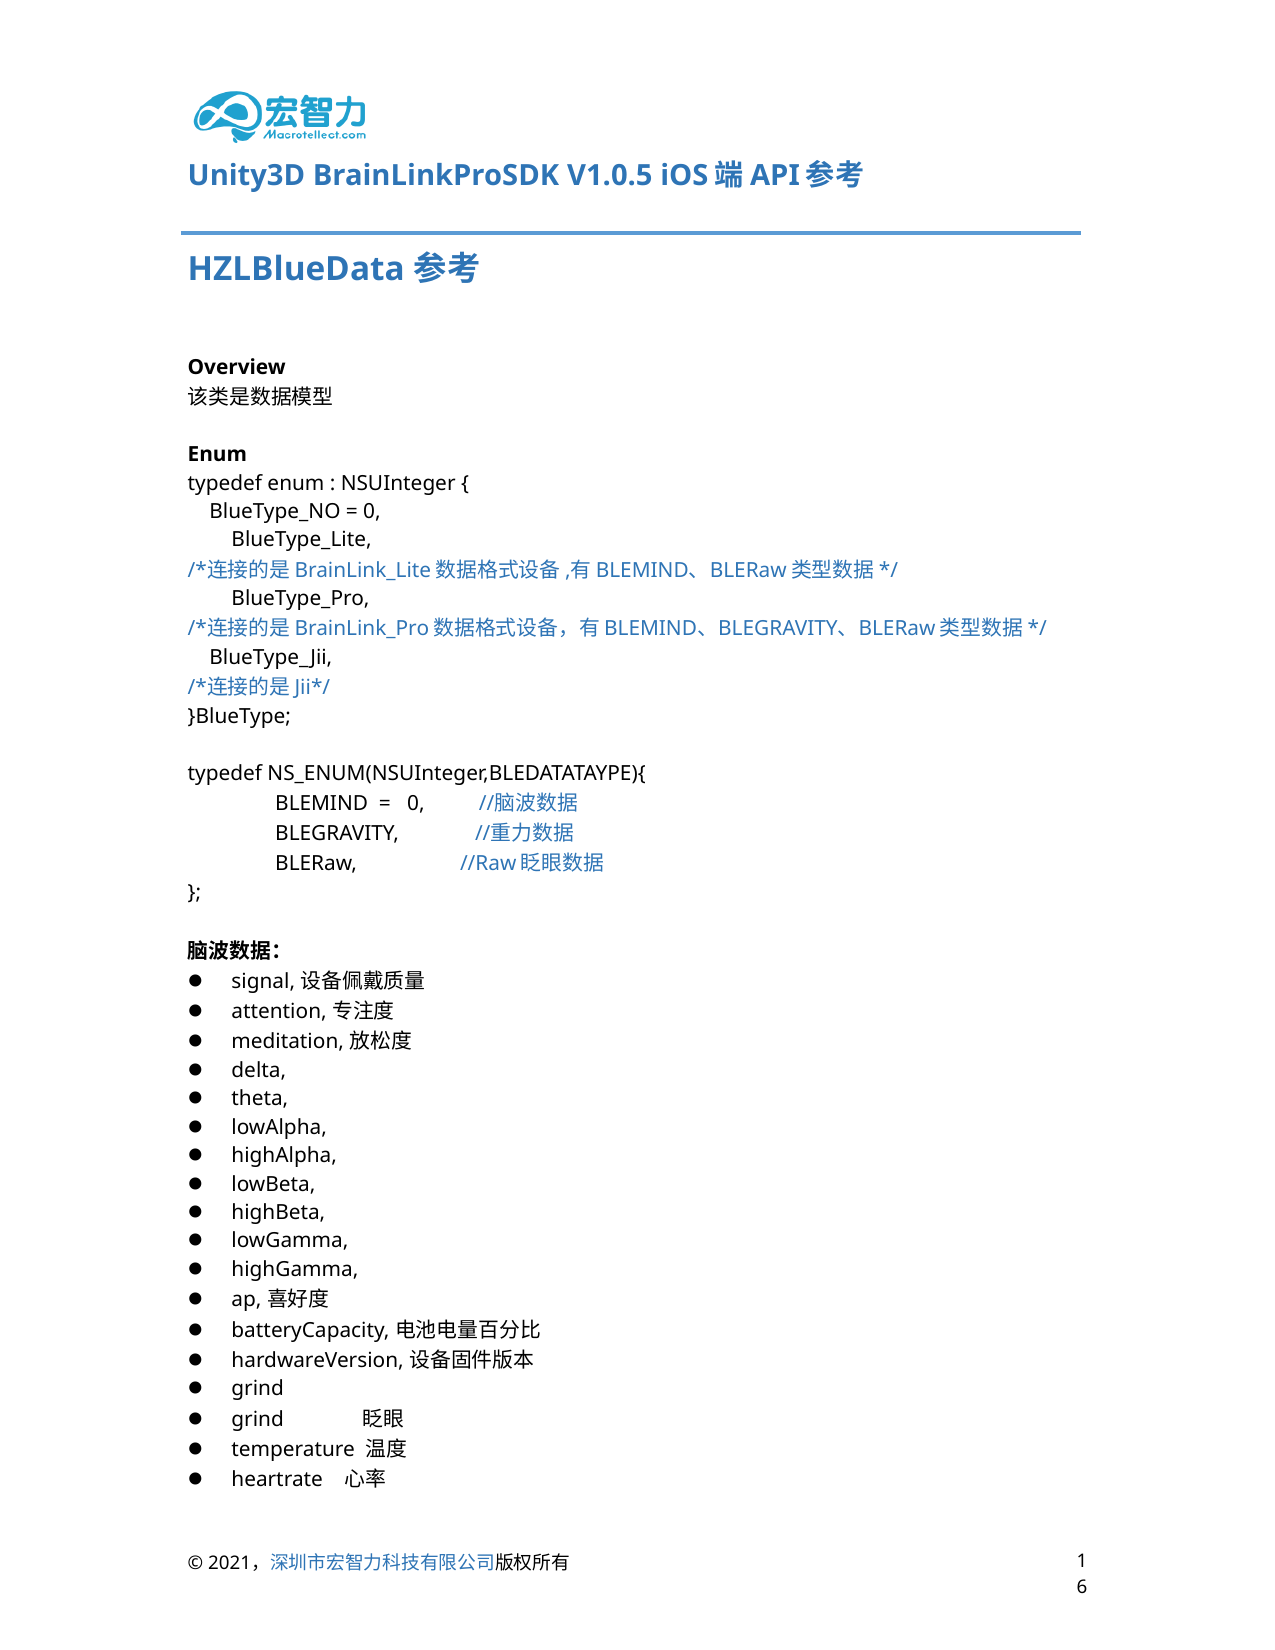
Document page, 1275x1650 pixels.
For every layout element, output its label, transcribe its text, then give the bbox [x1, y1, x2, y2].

list lowBeta, [187, 1169, 1087, 1197]
list highBeta, [187, 1197, 1087, 1226]
list attention, 专注度 [187, 994, 1087, 1025]
text /*连接的是BrainLink_Pro数据格式设备，有BLEMIND、BLEGRAVITY、BLERaw类型数据 */ [187, 612, 1087, 642]
list temperature 温度 [187, 1432, 1087, 1462]
text typedef enum : NSUInteger { [187, 468, 1087, 496]
picture [187, 77, 385, 149]
text }; [187, 877, 1087, 905]
list delta, [187, 1055, 1087, 1083]
text 脑波数据： [187, 934, 1087, 964]
list heartrate 心率 [187, 1462, 1087, 1493]
subtitle HZLBlueData 参考 [187, 242, 1087, 290]
text /*连接的是BrainLink_Lite数据格式设备 ,有BLEMIND、BLERaw类型数据 */ [187, 553, 1087, 583]
text BlueType_Pro, [187, 583, 1087, 612]
list theta, [187, 1083, 1087, 1112]
text BLERaw, //Raw眨眼数据 [187, 847, 1087, 877]
list batteryCapacity, 电池电量百分比 [187, 1313, 1087, 1343]
list lowGamma, [187, 1226, 1087, 1254]
subtitle Unity3D BrainLinkProSDK V1.0.5 iOS端 API参考 [187, 151, 1087, 193]
text }BlueType; [187, 701, 1087, 729]
text Enum [187, 439, 1087, 468]
text /*连接的是Jii*/ [187, 670, 1087, 701]
list lowAlpha, [187, 1112, 1087, 1140]
list hardwareVersion, 设备固件版本 [187, 1343, 1087, 1373]
list signal, 设备佩戴质量 [187, 964, 1087, 994]
text typedef NS_ENUM(NSUInteger,BLEDATATAYPE){ [187, 758, 1087, 786]
text Overview [187, 352, 1087, 381]
text BlueType_Jii, [187, 642, 1087, 670]
list grind [187, 1373, 1087, 1402]
text 该类是数据模型 [187, 381, 1087, 411]
list grind 眨眼 [187, 1402, 1087, 1432]
list highGamma, [187, 1254, 1087, 1282]
text BlueType_Lite, [187, 524, 1087, 553]
list ap, 喜好度 [187, 1282, 1087, 1313]
list meditation, 放松度 [187, 1025, 1087, 1055]
text BLEMIND = 0, //脑波数据 [187, 786, 1087, 816]
list highAlpha, [187, 1140, 1087, 1169]
text BlueType_NO = 0, [187, 496, 1087, 524]
text BLEGRAVITY, //重力数据 [187, 816, 1087, 847]
